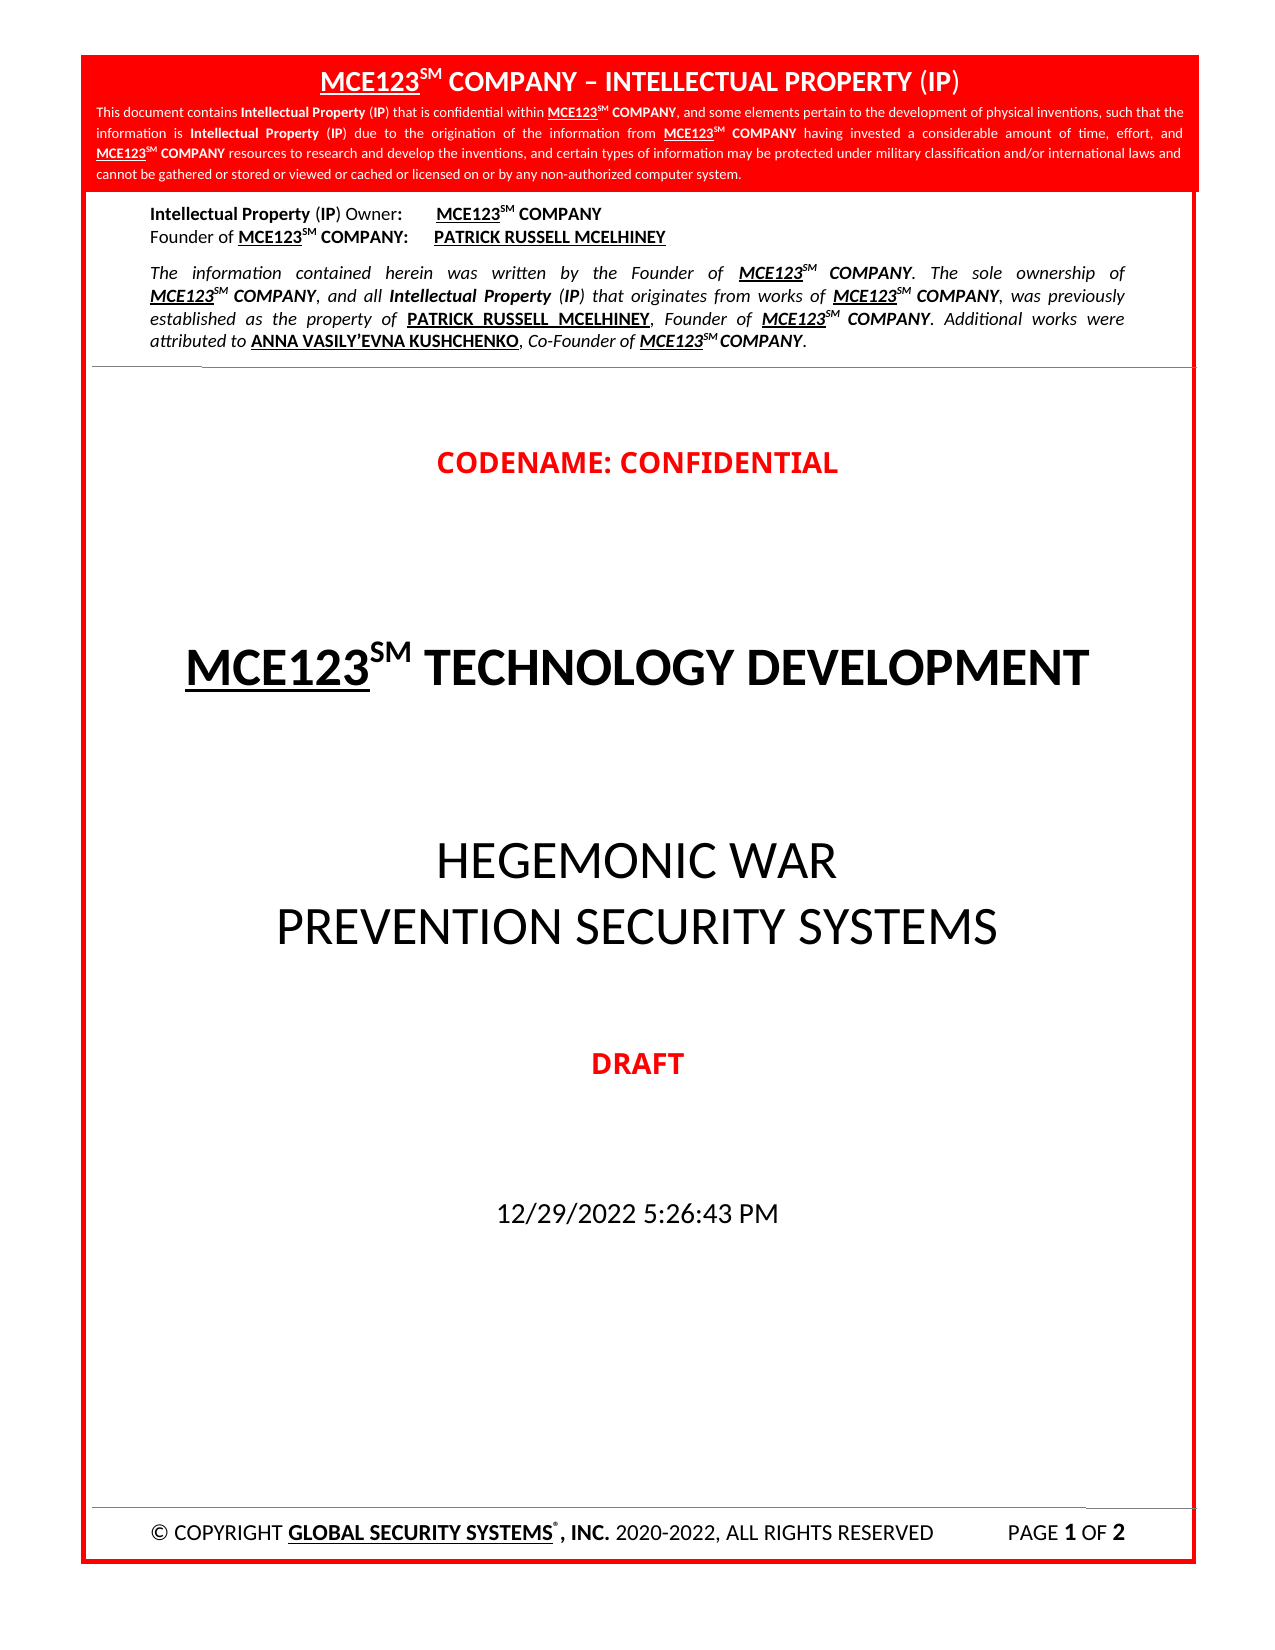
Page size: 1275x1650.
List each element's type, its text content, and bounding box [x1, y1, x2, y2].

text MCE123SM TECHNOLOGY DEVELOPMENT [150, 632, 1125, 698]
text 12/29/2022 5:26:43 PM [150, 1195, 1125, 1231]
text PREVENTION SECURITY SYSTEMS [150, 892, 1125, 958]
text HEGEMONIC WAR [150, 826, 1125, 892]
text DRAFT [150, 1043, 1125, 1083]
text CODENAME: CONFIDENTIAL [150, 442, 1125, 482]
